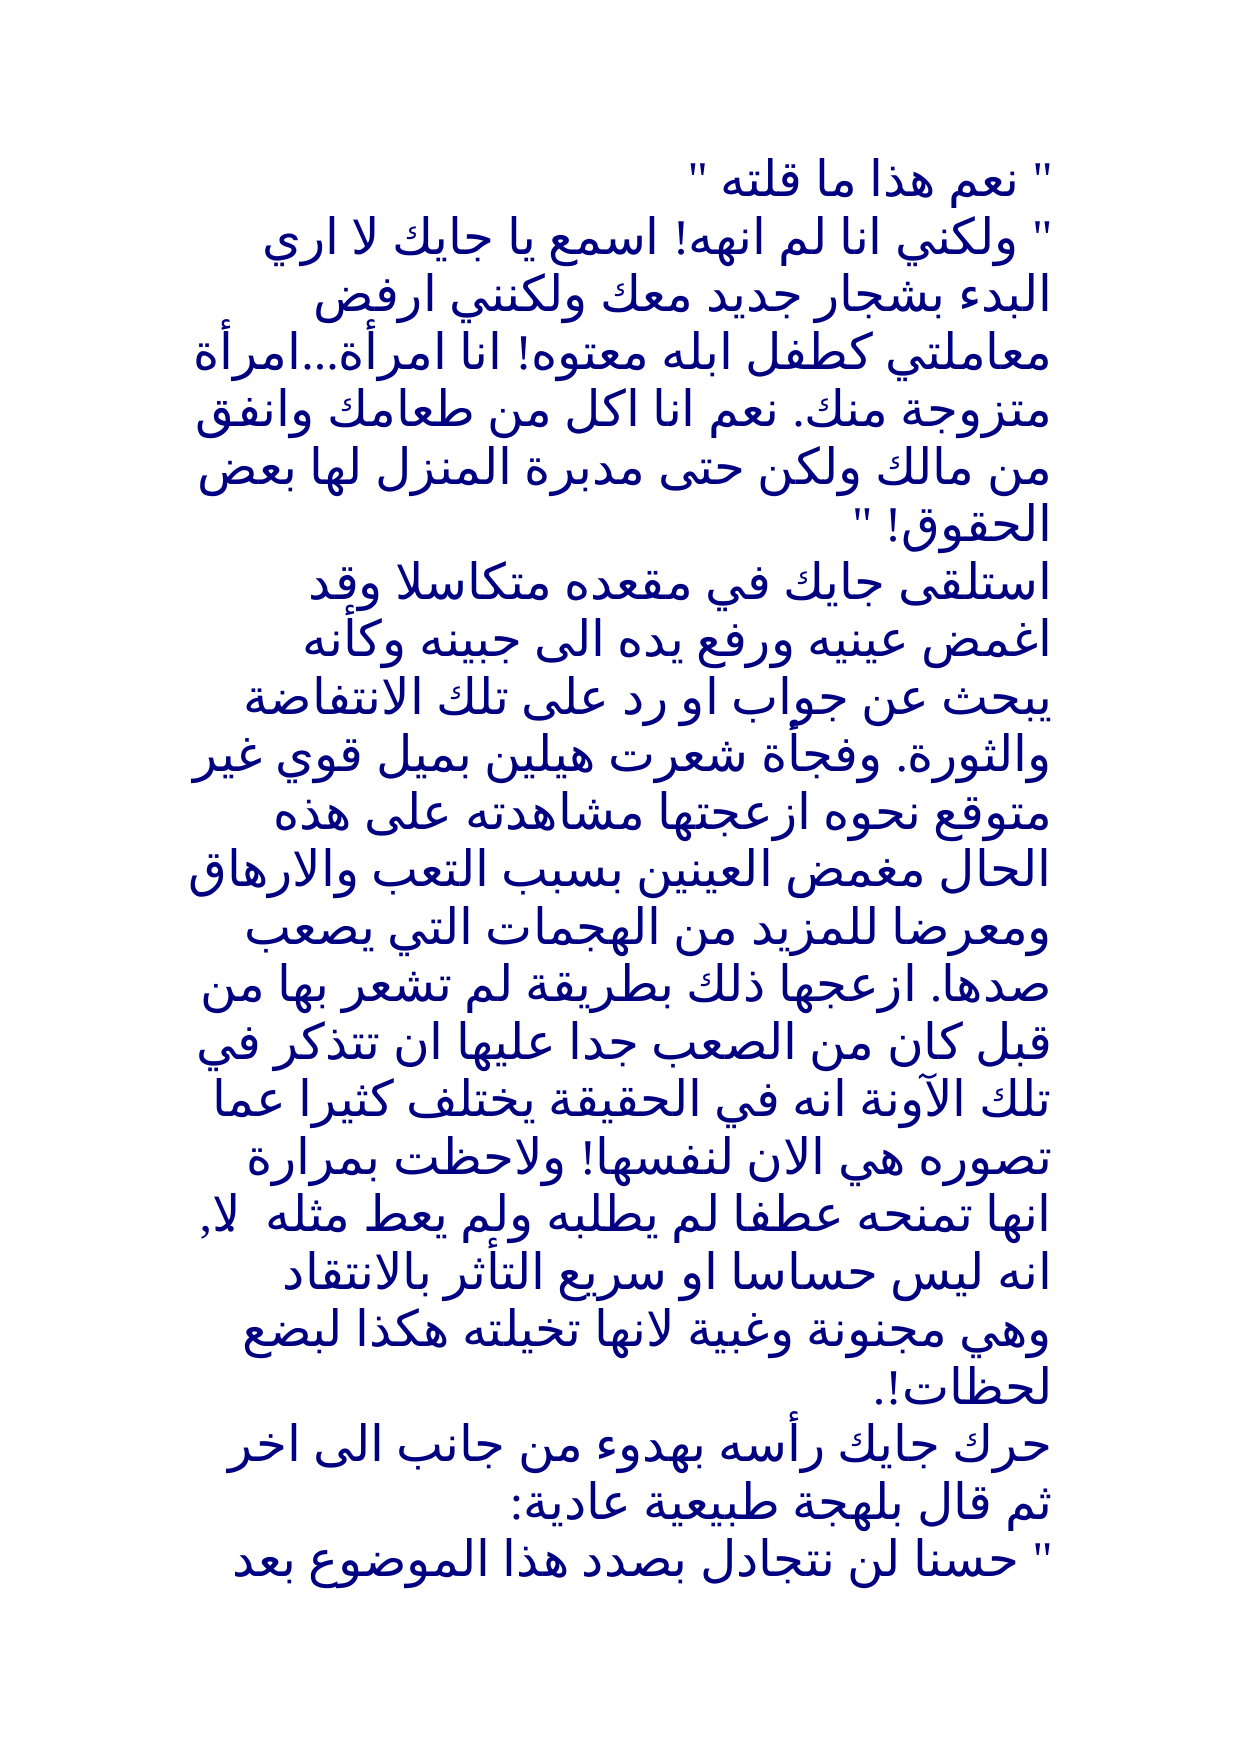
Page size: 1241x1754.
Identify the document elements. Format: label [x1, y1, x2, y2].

text [187, 150, 1053, 1587]
